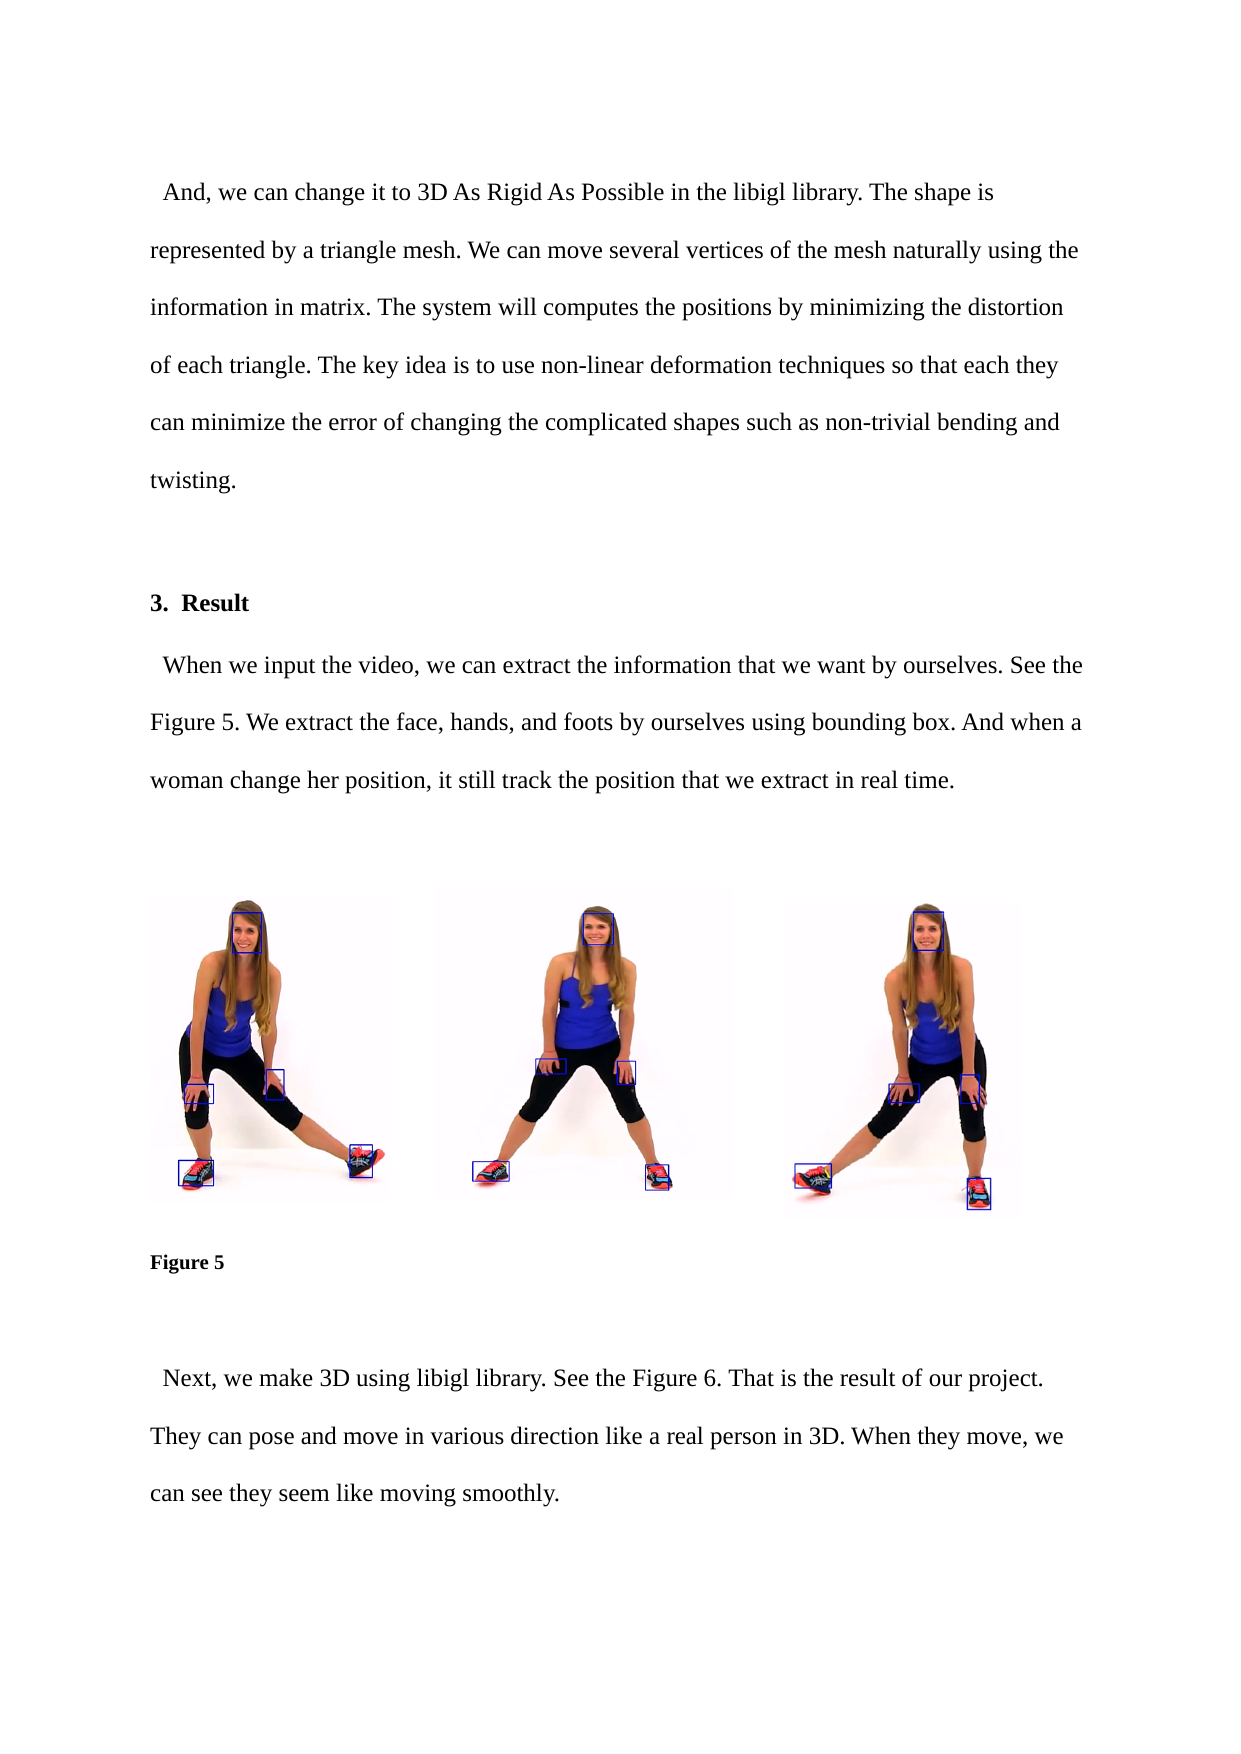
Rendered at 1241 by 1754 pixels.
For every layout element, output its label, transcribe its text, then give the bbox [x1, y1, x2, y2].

picture [150, 895, 391, 1202]
text 3. Result [150, 588, 1090, 617]
picture [784, 903, 1021, 1218]
picture [435, 887, 733, 1199]
text When we input the video, we can extract the information that we want by ourselves. See the Figure 5. We extract the face, hands, and foots by ourselves using bounding box. And when a woman change her position, it still track the position that we extract in real time. [150, 650, 1090, 793]
text And, we can change it to 3D As Rigid As Possible in the libigl library. The shape is represented by a triangle mesh. We can move several vertices of the mesh naturally using the information in matrix. The system will computes the positions by minimizing the distortion of each triangle. The key idea is to use non-linear deformation techniques so that each they can minimize the error of changing the complicated shapes such as non-trivial bending and twisting. [150, 177, 1090, 493]
text Figure 5 [150, 1250, 1090, 1274]
text Next, we make 3D using libigl library. See the Figure 6. That is the result of our project. They can pose and move in various direction like a real person in 3D. When they move, we can see they seem like moving smoothly. [150, 1363, 1090, 1507]
